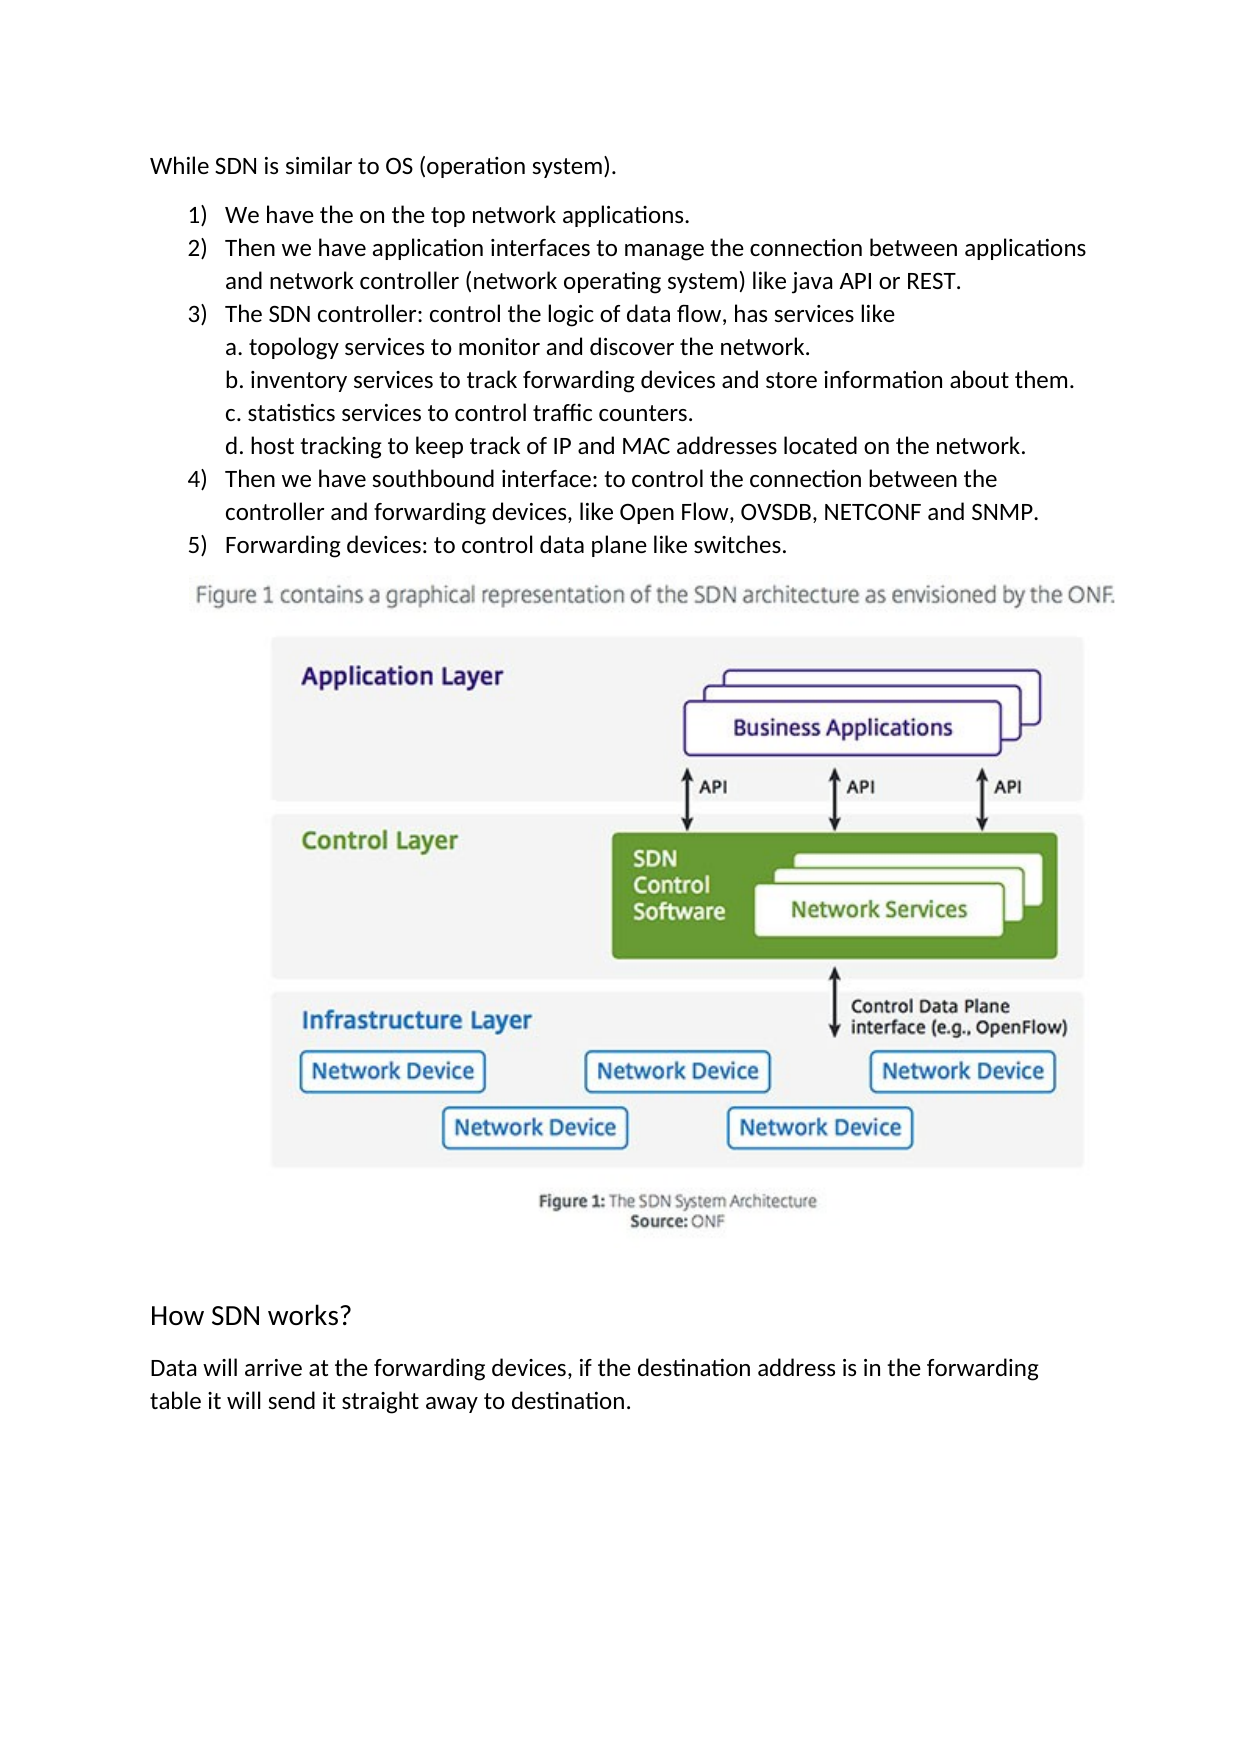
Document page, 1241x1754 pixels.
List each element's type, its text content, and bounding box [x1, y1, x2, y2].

list Forwarding devices: to control data plane like switches. [187, 529, 1090, 559]
picture [189, 575, 1123, 1248]
text Data will arrive at the forwarding devices, if the destination address is in the forwarding table it will send it straight away to destination. [150, 1353, 1090, 1416]
list Then we have southbound interface: to control the connection between the controller and forwarding devices, like Open Flow, OVSDB, NETCONF and SNMP. [187, 463, 1090, 526]
list Then we have application interfaces to manage the connection between applications and network controller (network operating system) like java API or REST. [187, 232, 1090, 296]
list We have the on the top network applications. [187, 199, 1090, 230]
text How SDN works? [150, 909, 1090, 1333]
text While SDN is similar to OS (operation system). [150, 150, 1090, 181]
list The SDN controller: control the logic of data flow, has services like a. topology services to monitor and discover the network. b. inventory services to track forwarding devices and store information about them. c. statistics services to control traffic counters. d. host tracking to keep track of IP and MAC addresses located on the network. [187, 298, 1090, 461]
